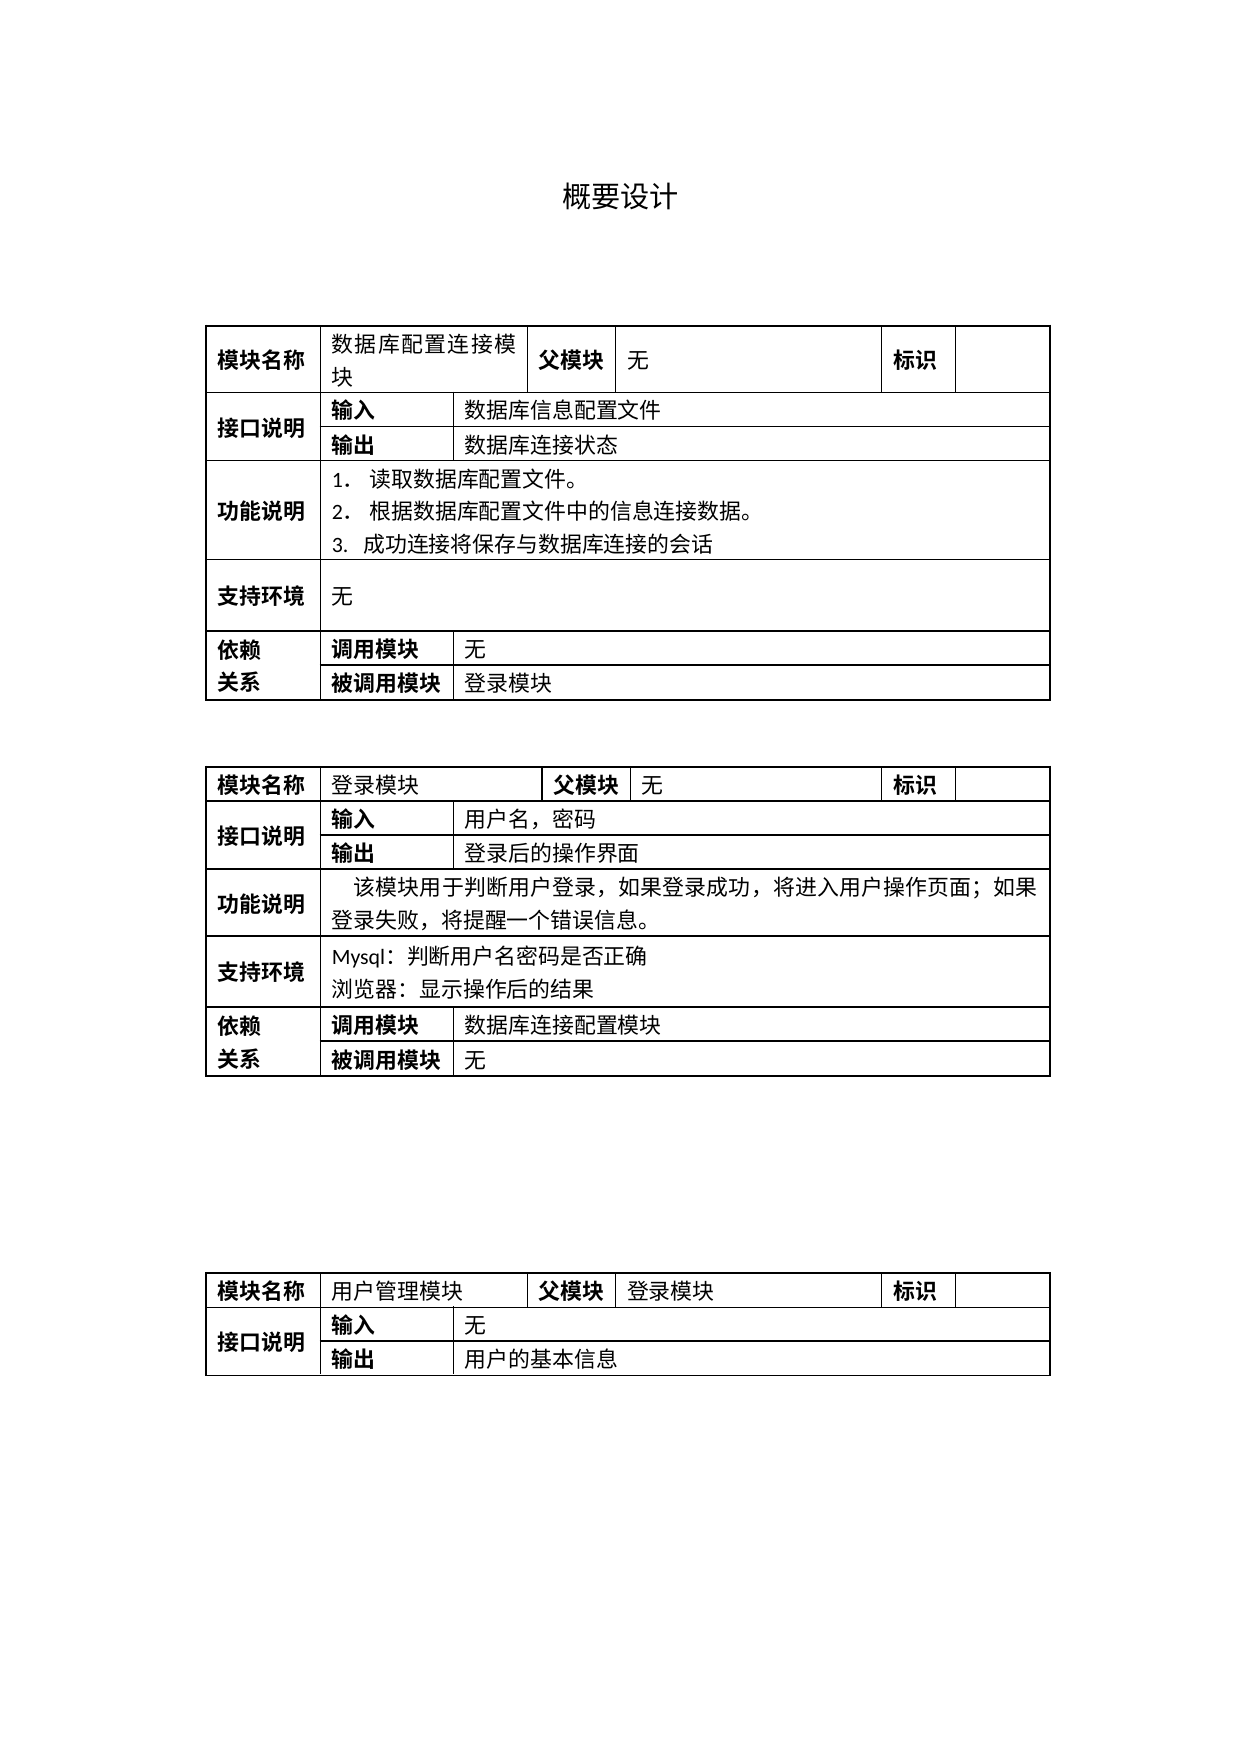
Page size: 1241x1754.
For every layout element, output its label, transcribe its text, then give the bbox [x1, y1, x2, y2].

table_header [956, 1274, 1049, 1306]
table_cell 接口说明 [207, 802, 320, 868]
table_header 登录模块 [321, 768, 541, 800]
table_cell 接口说明 [207, 1308, 320, 1374]
table_cell 功能说明 [207, 870, 320, 935]
text 概要设计 [187, 162, 1053, 227]
table_header 用户管理模块 [321, 1274, 527, 1306]
table_cell 支持环境 [207, 937, 320, 1006]
table_cell 输入 [321, 1308, 453, 1340]
table_cell 调用模块 [321, 632, 453, 664]
table_header 标识 [882, 768, 955, 800]
table_cell 登录模块 [454, 666, 1049, 698]
table_header 模块名称 [207, 327, 320, 392]
table_cell 无 [321, 560, 1049, 630]
table_cell 数据库连接配置模块 [454, 1008, 1049, 1040]
table_header 无 [631, 768, 881, 800]
table_header [956, 327, 1049, 392]
table_header 父模块 [543, 768, 630, 800]
table_cell 被调用模块 [321, 1042, 453, 1075]
table_header 数据库配置连接模块 [321, 327, 527, 392]
table_header 无 [616, 327, 881, 392]
table_cell 依赖 关系 [207, 632, 320, 698]
table_header 标识 [882, 327, 955, 392]
table_header 模块名称 [207, 1274, 320, 1306]
table_cell 该模块用于判断用户登录，如果登录成功，将进入用户操作页面；如果登录失败，将提醒一个错误信息。 [321, 870, 1049, 935]
table_cell 登录后的操作界面 [454, 836, 1049, 868]
table_cell 输出 [321, 1342, 453, 1374]
table_header 父模块 [528, 1274, 615, 1306]
table_cell 被调用模块 [321, 666, 453, 698]
table_header 父模块 [528, 327, 615, 392]
table_cell 输出 [321, 836, 453, 868]
table_header 模块名称 [207, 768, 320, 800]
table_cell 依赖 关系 [207, 1008, 320, 1075]
table_header 登录模块 [616, 1274, 881, 1306]
table_cell 功能说明 [207, 461, 320, 559]
table_cell 无 [454, 1042, 1049, 1075]
table_cell Mysql：判断用户名密码是否正确 浏览器：显示操作后的结果 [321, 937, 1049, 1006]
table_cell 用户的基本信息 [454, 1342, 1049, 1374]
table_header [956, 768, 1049, 800]
table_cell 用户名，密码 [454, 802, 1049, 834]
table_cell 无 [454, 1308, 1049, 1340]
table_cell 1． 读取数据库配置文件。 2． 根据数据库配置文件中的信息连接数据。 3. 成功连接将保存与数据库连接的会话 [321, 461, 1049, 559]
table_cell 输入 [321, 393, 453, 426]
table_cell 支持环境 [207, 560, 320, 630]
table_cell 输出 [321, 427, 453, 460]
table_cell 无 [454, 632, 1049, 664]
table_cell 数据库连接状态 [454, 427, 1049, 460]
table_cell 数据库信息配置文件 [454, 393, 1049, 426]
table_cell 调用模块 [321, 1008, 453, 1040]
table_cell 接口说明 [207, 393, 320, 460]
table_cell 输入 [321, 802, 453, 834]
table_header 标识 [882, 1274, 955, 1306]
